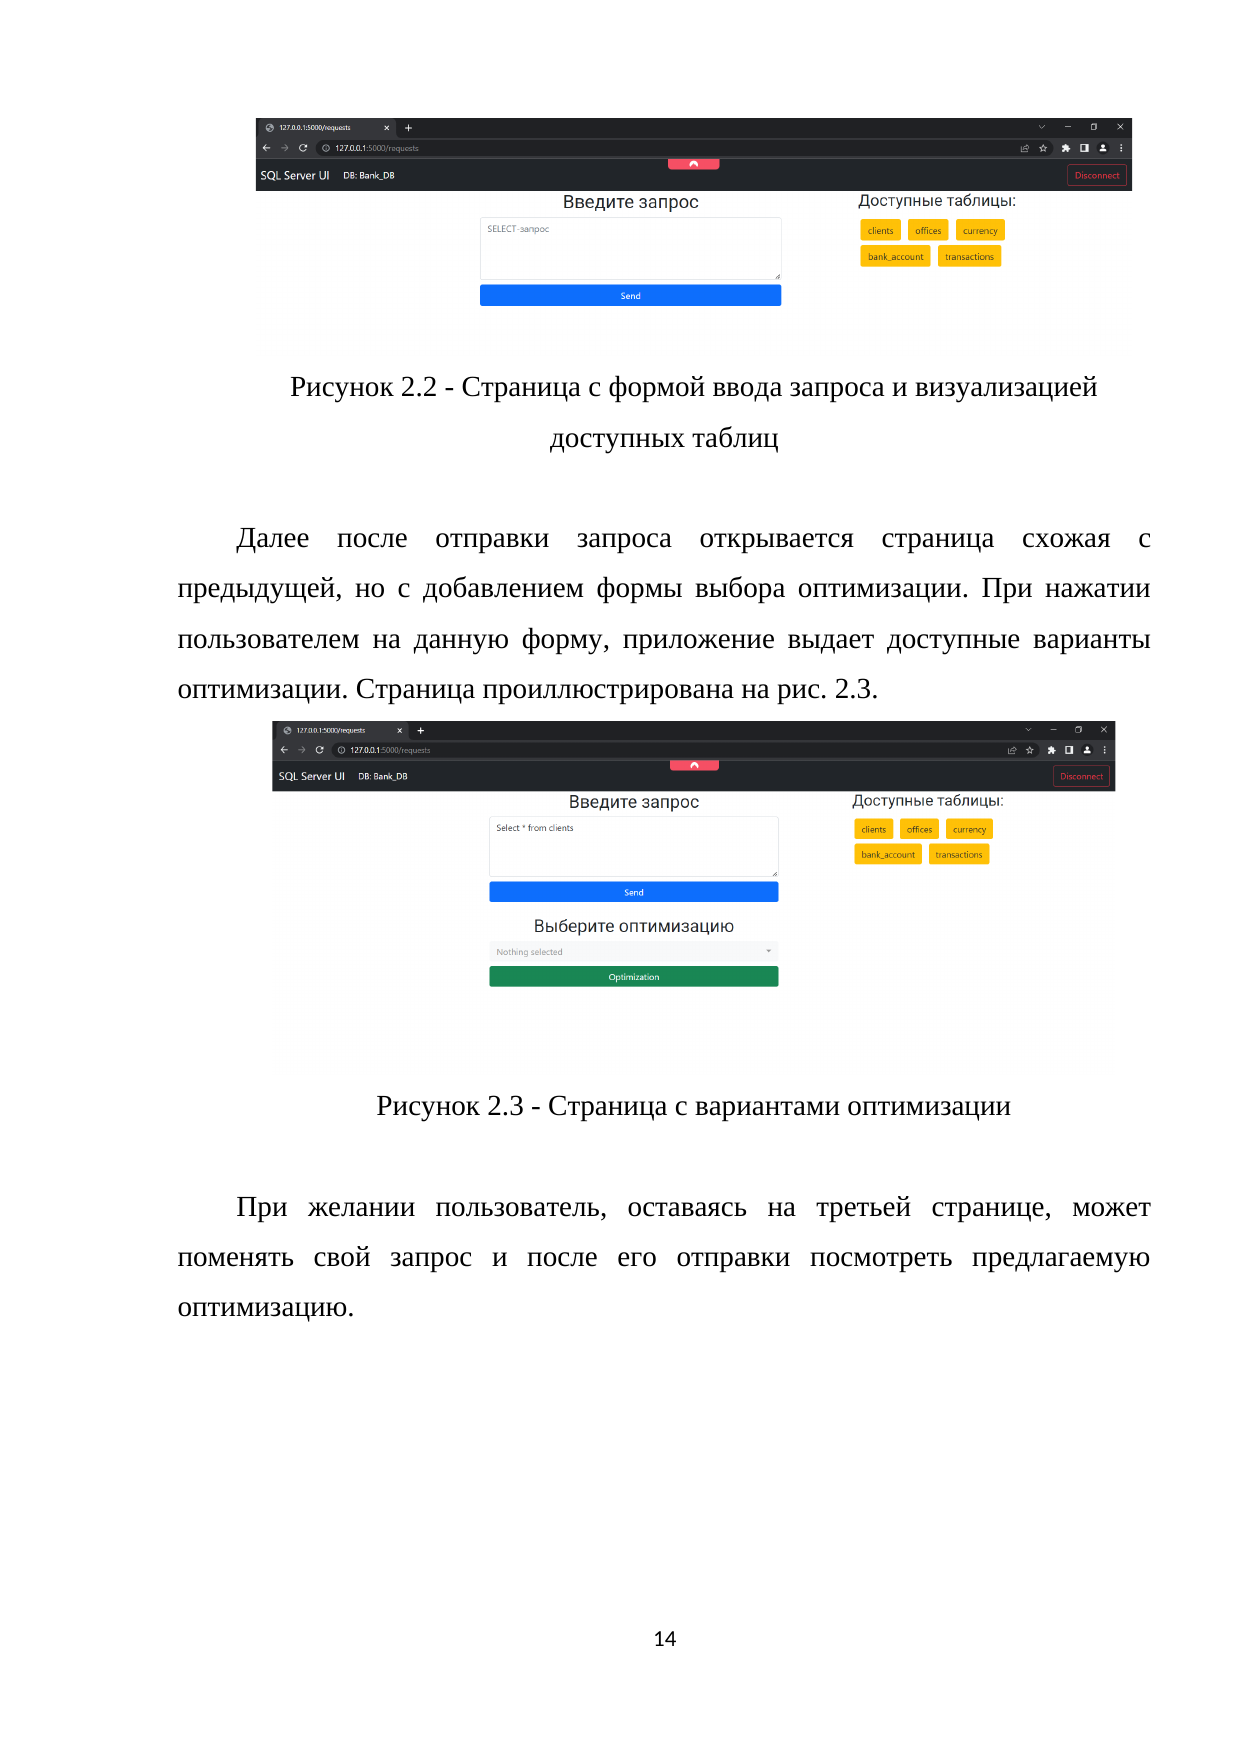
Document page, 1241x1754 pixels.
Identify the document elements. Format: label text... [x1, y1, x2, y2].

text Рисунок 2.3 - Страница с вариантами оптимизации [177, 1088, 1152, 1122]
picture [272, 721, 1116, 1075]
text Рисунок 2.2 - Страница с формой ввода запроса и визуализацией доступных таблиц [177, 369, 1152, 453]
picture [255, 118, 1133, 356]
text При желании пользователь, оставаясь на третьей странице, может поменять свой запрос и после его отправки посмотреть предлагаемую оптимизацию. [177, 1189, 1152, 1323]
text Далее после отправки запроса открывается страница схожая с предыдущей, но с добавлением формы выбора оптимизации. При нажатии пользователем на данную форму, приложение выдает доступные варианты оптимизации. Страница проиллюстрирована на рис. 2.3. [177, 520, 1152, 705]
